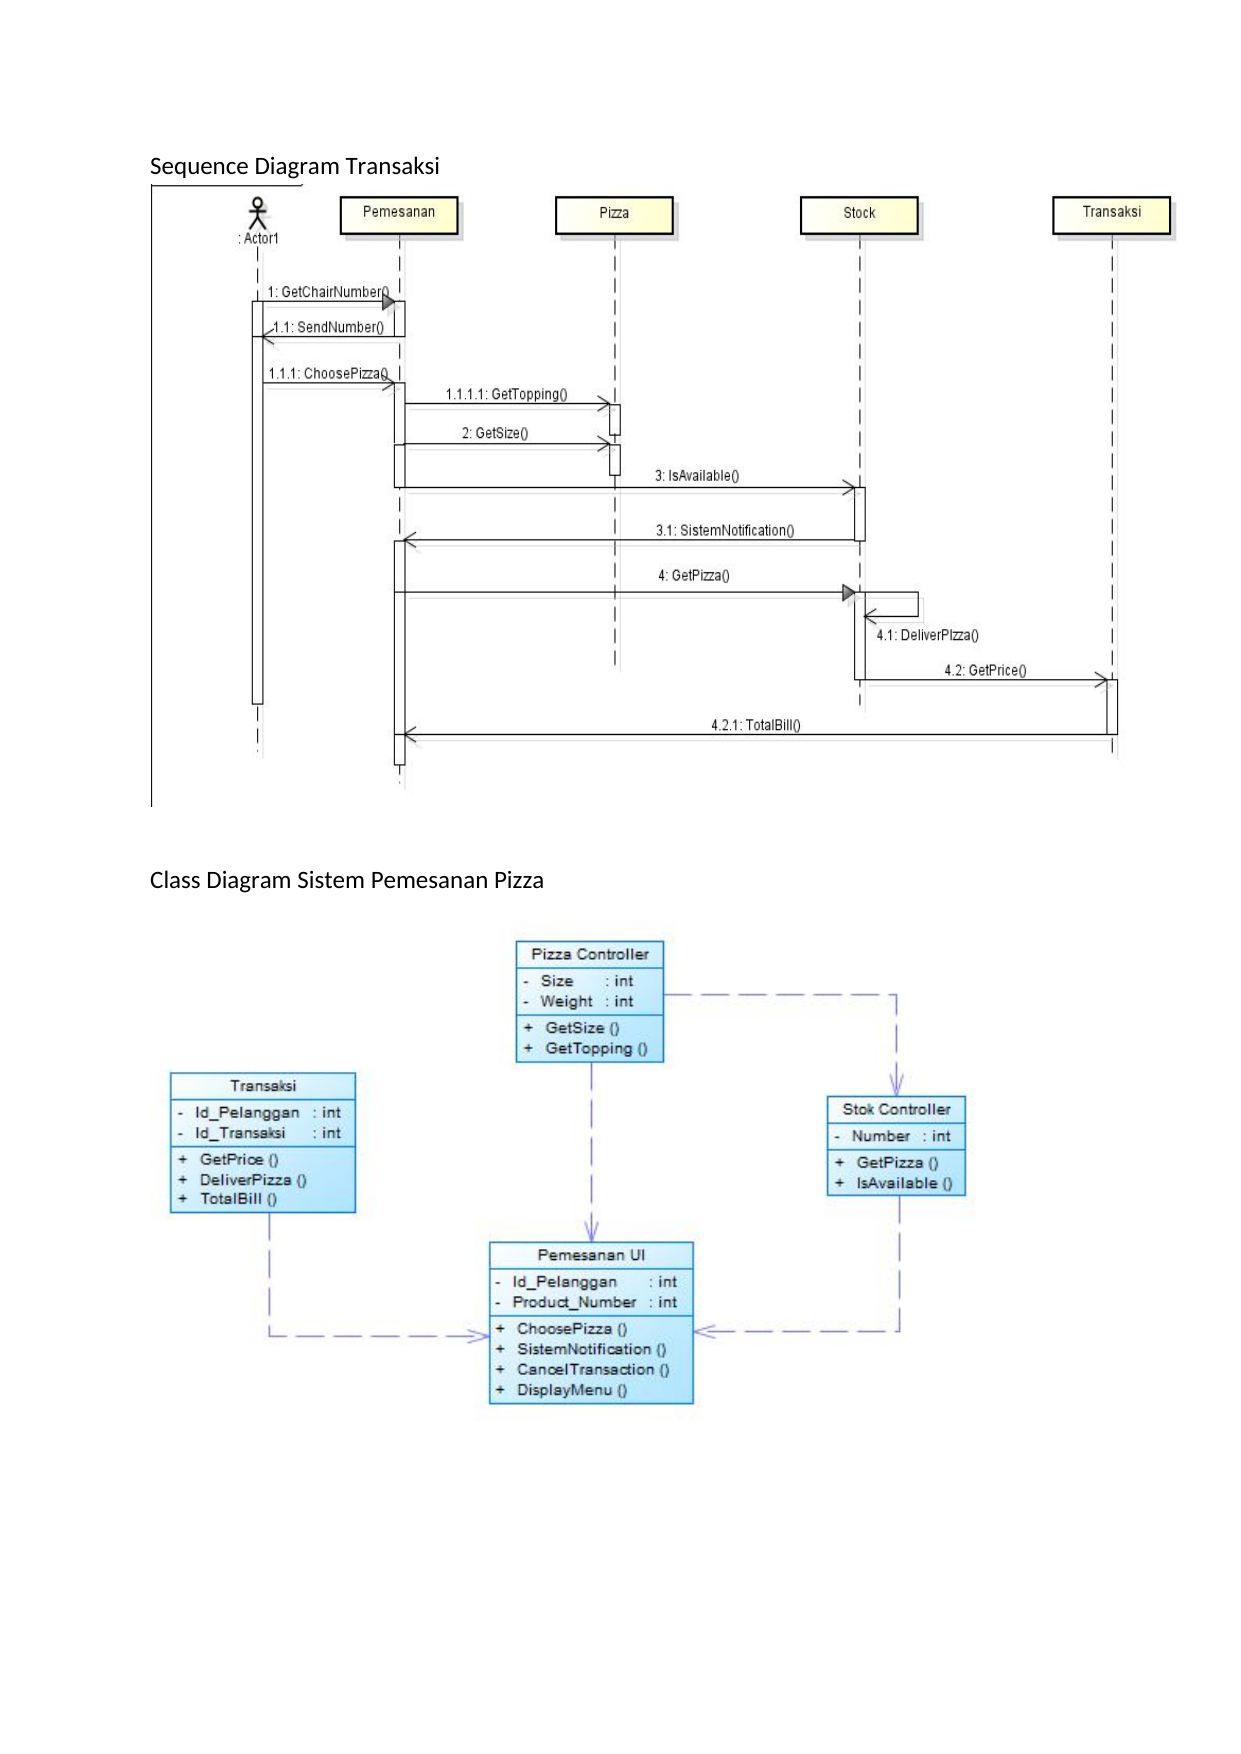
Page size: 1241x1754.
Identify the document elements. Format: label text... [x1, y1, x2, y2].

text Class Diagram Sistem Pemesanan Pizza [150, 832, 1090, 894]
picture [150, 184, 1186, 807]
picture [150, 920, 1007, 1458]
text Sequence Diagram Transaksi [150, 150, 1090, 184]
